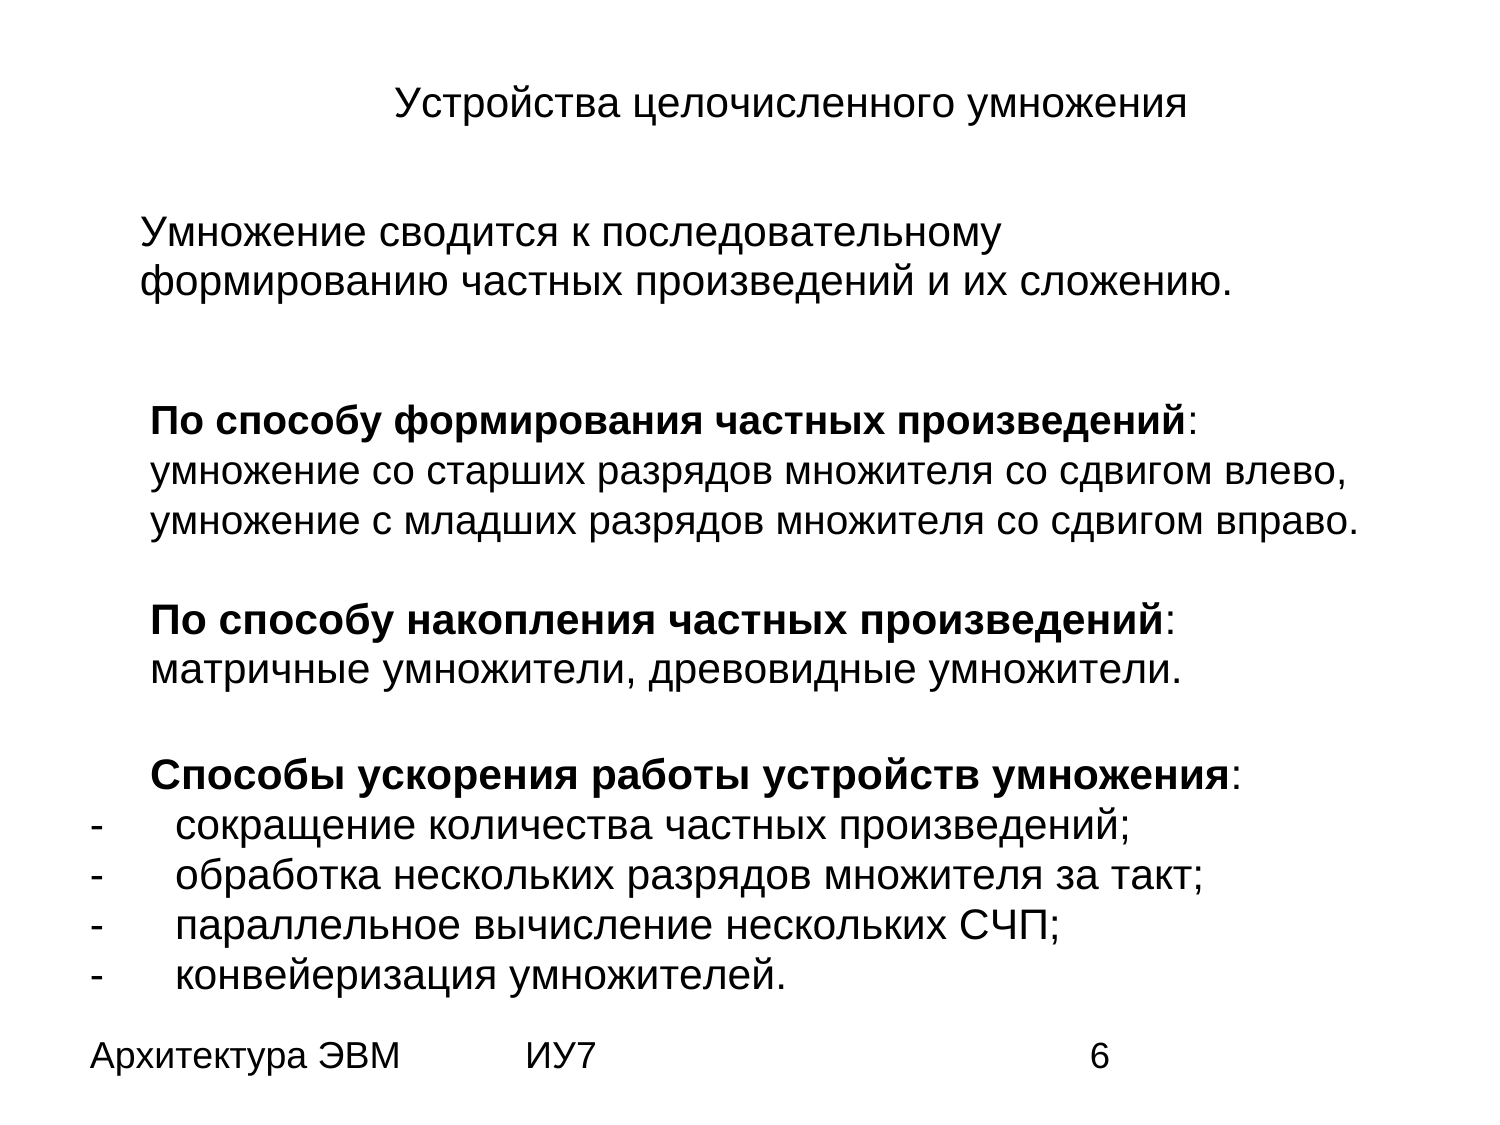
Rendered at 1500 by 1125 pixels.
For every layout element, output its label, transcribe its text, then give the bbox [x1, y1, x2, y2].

text По способу формирования частных произведений: умножение со старших разрядов множителя со сдвигом влево, умножение с младших разрядов множителя со сдвигом вправо. [150, 396, 1389, 543]
list конвейеризация умножителей. [89, 949, 1389, 998]
text Способы ускорения работы устройств умножения: [150, 749, 1389, 799]
list обработка нескольких разрядов множителя за такт; [89, 849, 1389, 899]
text Устройства целочисленного умножения [394, 77, 1389, 126]
text Умножение сводится к последовательному формированию частных произведений и их сложению. [139, 208, 1292, 304]
text По способу накопления частных произведений: матричные умножители, древовидные умножители. [150, 596, 1379, 692]
list параллельное вычисление нескольких СЧП; [89, 899, 1389, 948]
text Архитектура ЭВМ ИУ7 6 [89, 1033, 1389, 1076]
list сокращение количества частных произведений; [89, 799, 1389, 849]
